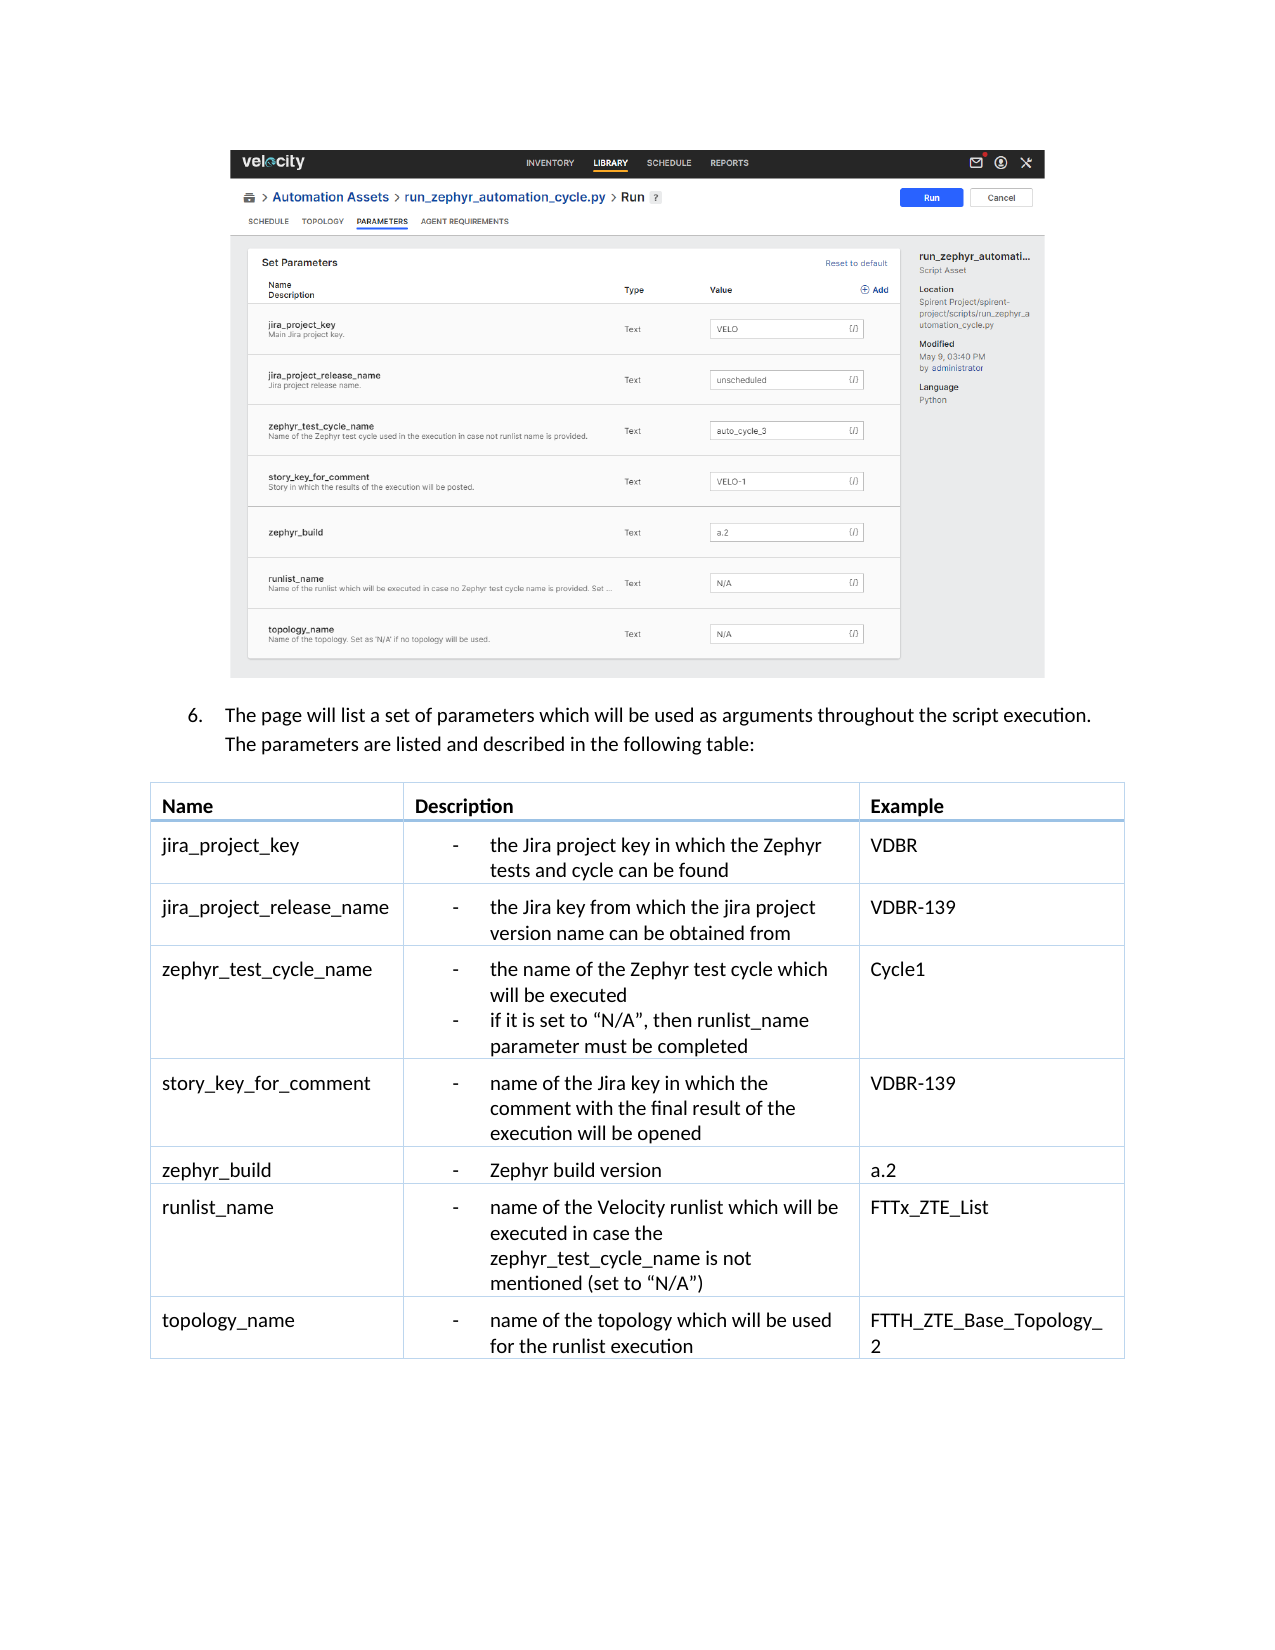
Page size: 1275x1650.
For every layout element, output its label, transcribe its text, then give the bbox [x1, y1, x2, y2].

table_cell story_key_for_comment [151, 1059, 403, 1146]
table_cell name of the Jira key in which the comment with the final result of the execution will be opened [404, 1059, 859, 1146]
table_header Example [860, 783, 1124, 818]
table_header Name [151, 783, 403, 818]
table_cell Cycle1 [860, 946, 1124, 1058]
table_cell the Jira project key in which the Zephyr tests and cycle can be found [404, 822, 859, 883]
table_cell the name of the Zephyr test cycle which will be executed if it is set to “N/A”, then runlist_name parameter must be completed [404, 946, 859, 1058]
picture [230, 150, 1045, 678]
table_cell VDBR-139 [860, 884, 1124, 945]
list The page will list a set of parameters which will be used as arguments throughout the script execution. The parameters are listed and described in the following table: [187, 702, 1125, 757]
table_header Description [404, 783, 859, 818]
table_cell name of the topology which will be used for the runlist execution [404, 1297, 859, 1358]
table_cell zephyr_test_cycle_name [151, 946, 403, 1058]
table_cell FTTx_ZTE_List [860, 1184, 1124, 1296]
table_cell the Jira key from which the jira project version name can be obtained from [404, 884, 859, 945]
table_cell a.2 [860, 1147, 1124, 1183]
table_cell FTTH_ZTE_Base_Topology_2 [860, 1297, 1124, 1358]
table_cell Zephyr build version [404, 1147, 859, 1183]
table_cell VDBR [860, 822, 1124, 883]
table_cell zephyr_build [151, 1147, 403, 1183]
table_cell topology_name [151, 1297, 403, 1358]
table_cell jira_project_key [151, 822, 403, 883]
table_cell runlist_name [151, 1184, 403, 1296]
table_cell VDBR-139 [860, 1059, 1124, 1146]
table_cell jira_project_release_name [151, 884, 403, 945]
table_cell name of the Velocity runlist which will be executed in case the zephyr_test_cycle_name is not mentioned (set to “N/A”) [404, 1184, 859, 1296]
